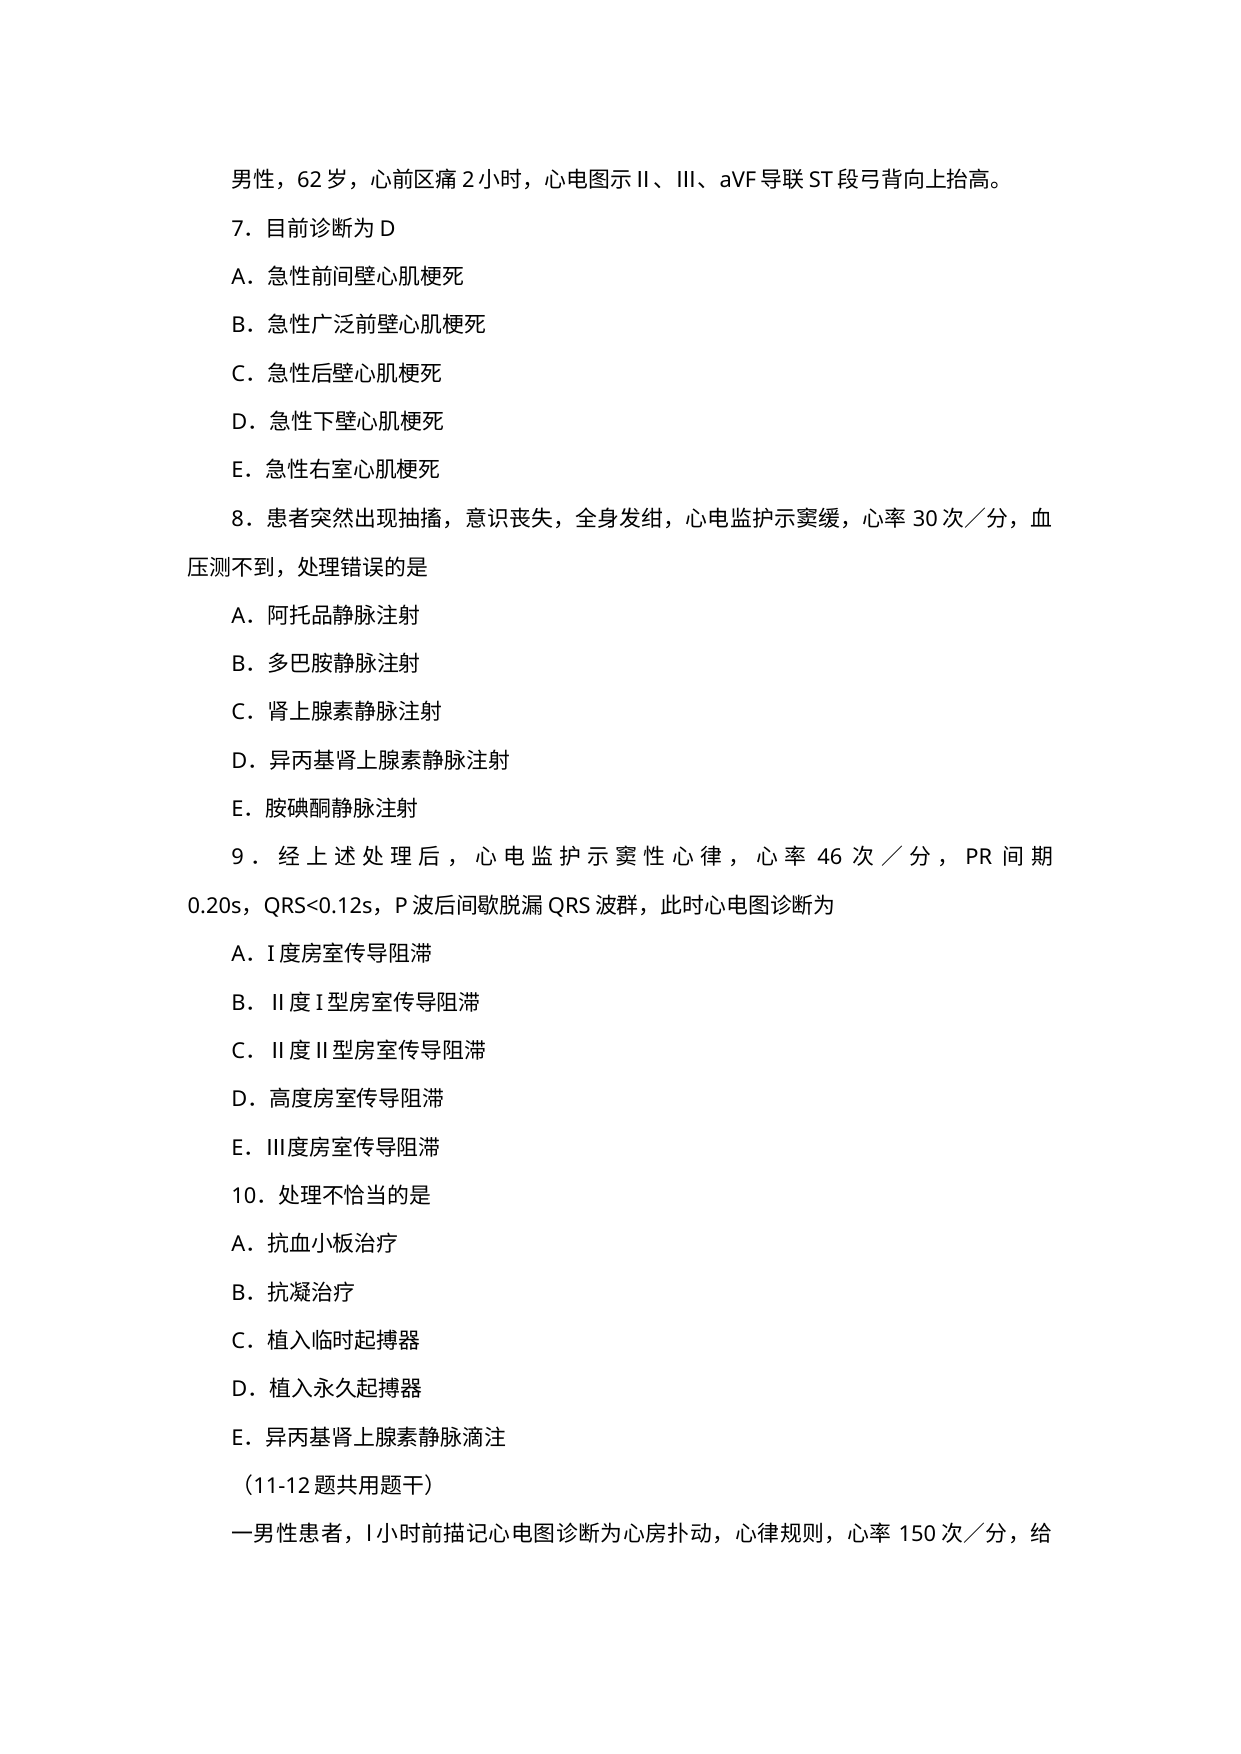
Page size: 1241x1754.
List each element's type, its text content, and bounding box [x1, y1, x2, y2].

text E．异丙基肾上腺素静脉滴注 [187, 1419, 1053, 1452]
text E．急性右室心肌梗死 [187, 452, 1053, 484]
text B．Ⅱ度I型房室传导阻滞 [187, 984, 1053, 1017]
text 10．处理不恰当的是 [187, 1178, 1053, 1210]
text 7．目前诊断为D [187, 210, 1053, 243]
text C．Ⅱ度Ⅱ型房室传导阻滞 [187, 1033, 1053, 1065]
text C．急性后壁心肌梗死 [187, 355, 1053, 388]
text A．抗血小板治疗 [187, 1226, 1053, 1259]
text B．抗凝治疗 [187, 1274, 1053, 1307]
text B．急性广泛前壁心肌梗死 [187, 307, 1053, 339]
text A．阿托品静脉注射 [187, 597, 1053, 630]
text B．多巴胺静脉注射 [187, 646, 1053, 678]
text A．急性前间壁心肌梗死 [187, 259, 1053, 291]
text A．I度房室传导阻滞 [187, 936, 1053, 969]
text D．急性下壁心肌梗死 [187, 404, 1053, 436]
text D．异丙基肾上腺素静脉注射 [187, 742, 1053, 775]
text E．胺碘酮静脉注射 [187, 791, 1053, 823]
text 9．经上述处理后，心电监护示窦性心律，心率46次／分，PR间期0.20s，QRS<0.12s，P波后间歇脱漏QRS波群，此时心电图诊断为 [187, 839, 1053, 920]
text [187, 1516, 1053, 1549]
text （11-12题共用题干） [187, 1468, 1053, 1500]
text D．高度房室传导阻滞 [187, 1081, 1053, 1114]
text 男性，62岁，心前区痛2小时，心电图示Ⅱ、Ⅲ、aVF导联ST段弓背向上抬高。 [187, 162, 1053, 194]
text D．植入永久起搏器 [187, 1371, 1053, 1404]
text C．植入临时起搏器 [187, 1323, 1053, 1355]
text 8．患者突然出现抽搐，意识丧失，全身发绀，心电监护示窦缓，心率30次／分，血压测不到，处理错误的是 [187, 500, 1053, 582]
text C．肾上腺素静脉注射 [187, 694, 1053, 727]
text E．Ⅲ度房室传导阻滞 [187, 1129, 1053, 1162]
